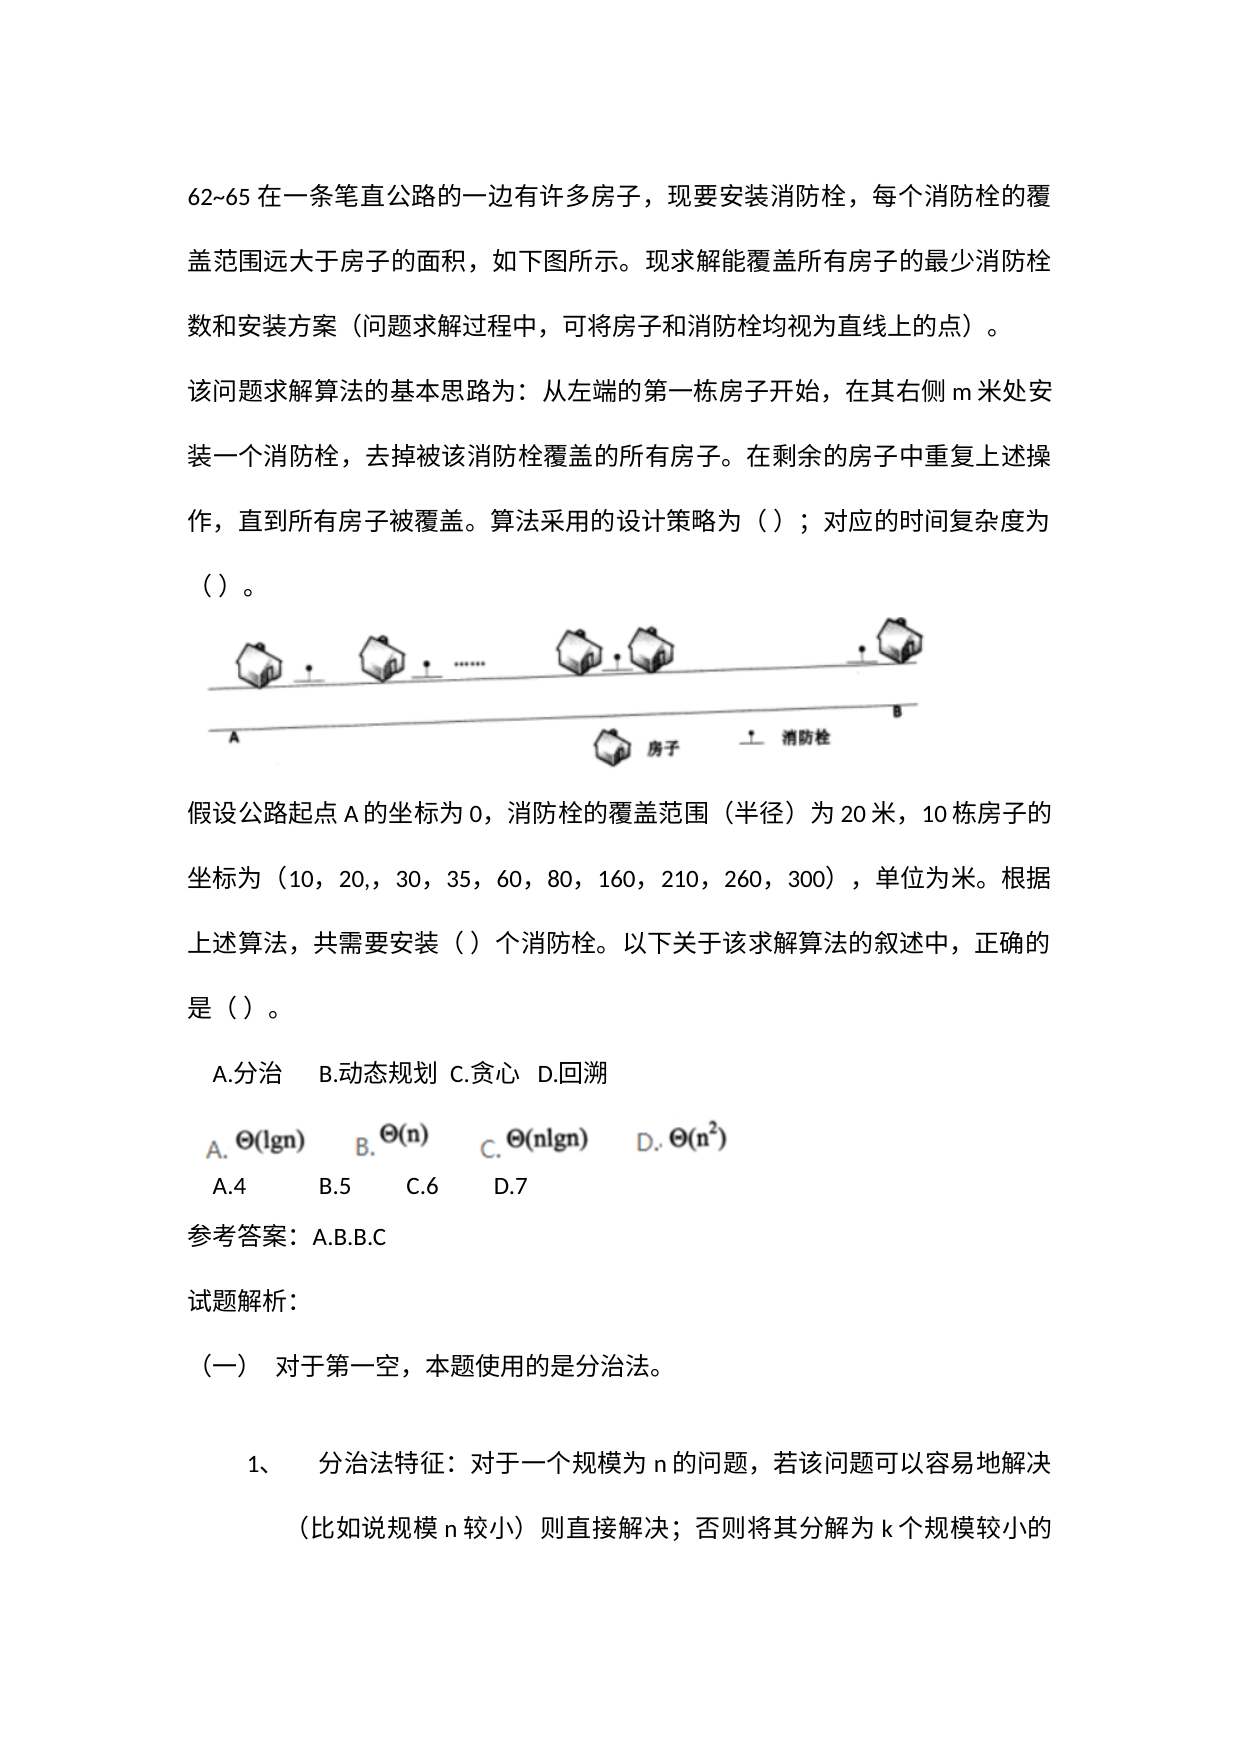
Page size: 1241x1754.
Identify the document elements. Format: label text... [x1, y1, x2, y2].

text A.4 B.5 C.6 D.7 [187, 1169, 1053, 1202]
text 试题解析： [187, 1267, 1053, 1332]
picture [187, 617, 942, 774]
text 62~65 在一条笔直公路的一边有许多房子，现要安装消防栓，每个消防栓的覆盖范围远大于房子的面积，如下图所示。现求解能覆盖所有房子的最少消防栓数和安装方案（问题求解过程中，可将房子和消防栓均视为直线上的点）。 [187, 162, 1053, 357]
picture [187, 1110, 772, 1164]
text 参考答案：A.B.B.C [187, 1202, 1053, 1267]
text 该问题求解算法的基本思路为：从左端的第一栋房子开始，在其右侧m米处安装一个消防栓，去掉被该消防栓覆盖的所有房子。在剩余的房子中重复上述操作，直到所有房子被覆盖。算法采用的设计策略为（ ）；对应的时间复杂度为（ ）。 [187, 357, 1053, 617]
list 对于第一空，本题使用的是分治法。 [187, 1332, 1053, 1397]
text 假设公路起点A的坐标为0，消防栓的覆盖范围（半径）为20米，10栋房子的坐标为（10，20,，30，35，60，80，160，210，260，300），单位为米。根据上述算法，共需要安装（ ）个消防栓。以下关于该求解算法的叙述中，正确的是（ ）。 [187, 779, 1053, 1039]
text A.分治 B.动态规划 C.贪心 D.回溯 [187, 1039, 1053, 1104]
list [247, 1429, 1053, 1559]
